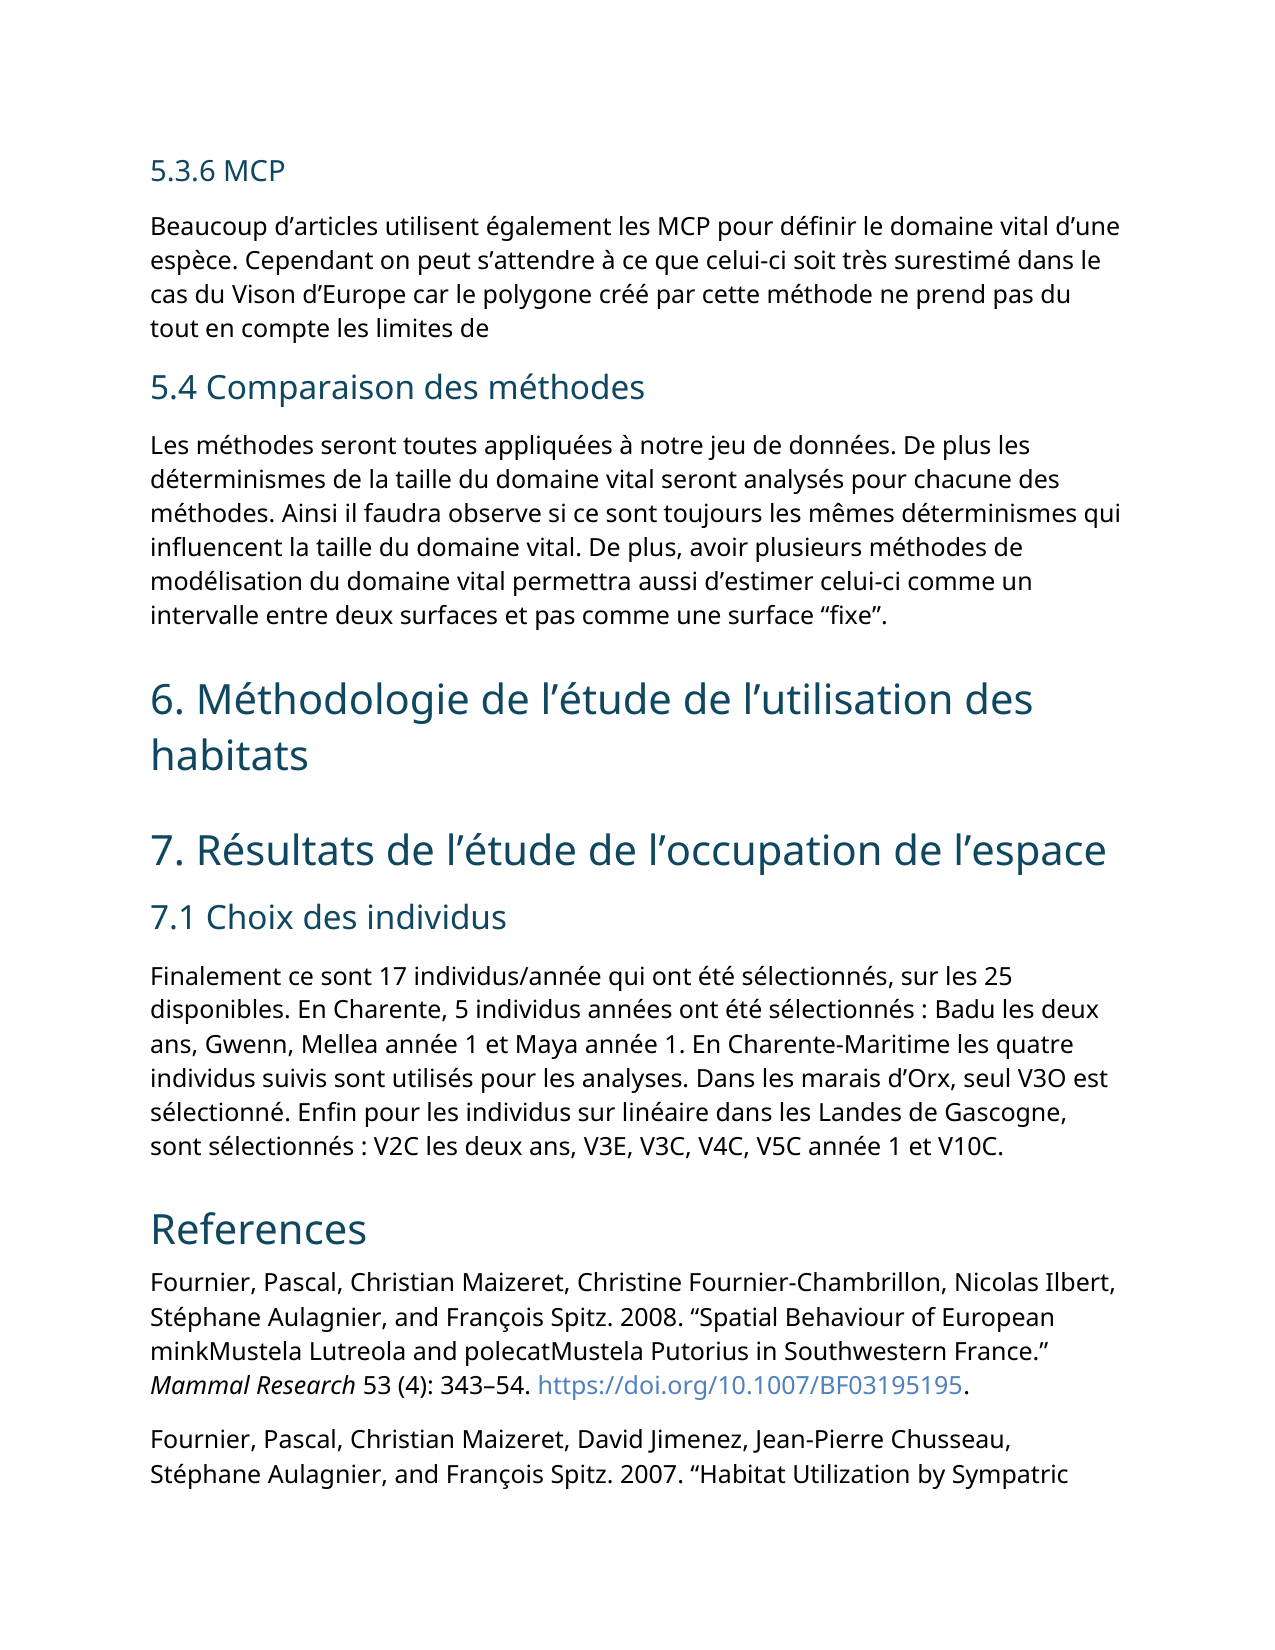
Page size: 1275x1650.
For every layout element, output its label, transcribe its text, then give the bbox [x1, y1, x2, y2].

subtitle 5.3.6 MCP [150, 150, 1125, 190]
text Finalement ce sont 17 individus/année qui ont été sélectionnés, sur les 25 disponibles. En Charente, 5 individus années ont été sélectionnés : Badu les deux ans, Gwenn, Mellea année 1 et Maya année 1. En Charente-Maritime les quatre individus suivis sont utilisés pour les analyses. Dans les marais d’Orx, seul V3O est sélectionné. Enfin pour les individus sur linéaire dans les Landes de Gascogne, sont sélectionnés : V2C les deux ans, V3E, V3C, V4C, V5C année 1 et V10C. [150, 958, 1125, 1162]
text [150, 1422, 1125, 1490]
text Beaucoup d’articles utilisent également les MCP pour définir le domaine vital d’une espèce. Cependant on peut s’attendre à ce que celui-ci soit très surestimé dans le cas du Vison d’Europe car le polygone créé par cette méthode ne prend pas du tout en compte les limites de [150, 208, 1125, 345]
text Les méthodes seront toutes appliquées à notre jeu de données. De plus les déterminismes de la taille du domaine vital seront analysés pour chacune des méthodes. Ainsi il faudra observe si ce sont toujours les mêmes déterminismes qui influencent la taille du domaine vital. De plus, avoir plusieurs méthodes de modélisation du domaine vital permettra aussi d’estimer celui-ci comme un intervalle entre deux surfaces et pas comme une surface “fixe”. [150, 428, 1125, 632]
subtitle 6. Méthodologie de l’étude de l’utilisation des habitats [150, 669, 1125, 783]
subtitle 7.1 Choix des individus [150, 894, 1125, 939]
text Fournier, Pascal, Christian Maizeret, Christine Fournier-Chambrillon, Nicolas Ilbert, Stéphane Aulagnier, and François Spitz. 2008. “Spatial Behaviour of European minkMustela Lutreola and polecatMustela Putorius in Southwestern France.” Mammal Research 53 (4): 343–54. https://doi.org/10.1007/BF03195195. [150, 1265, 1125, 1401]
subtitle References [150, 1200, 1125, 1257]
subtitle 7. Résultats de l’étude de l’occupation de l’espace [150, 821, 1125, 877]
subtitle 5.4 Comparaison des méthodes [150, 363, 1125, 409]
